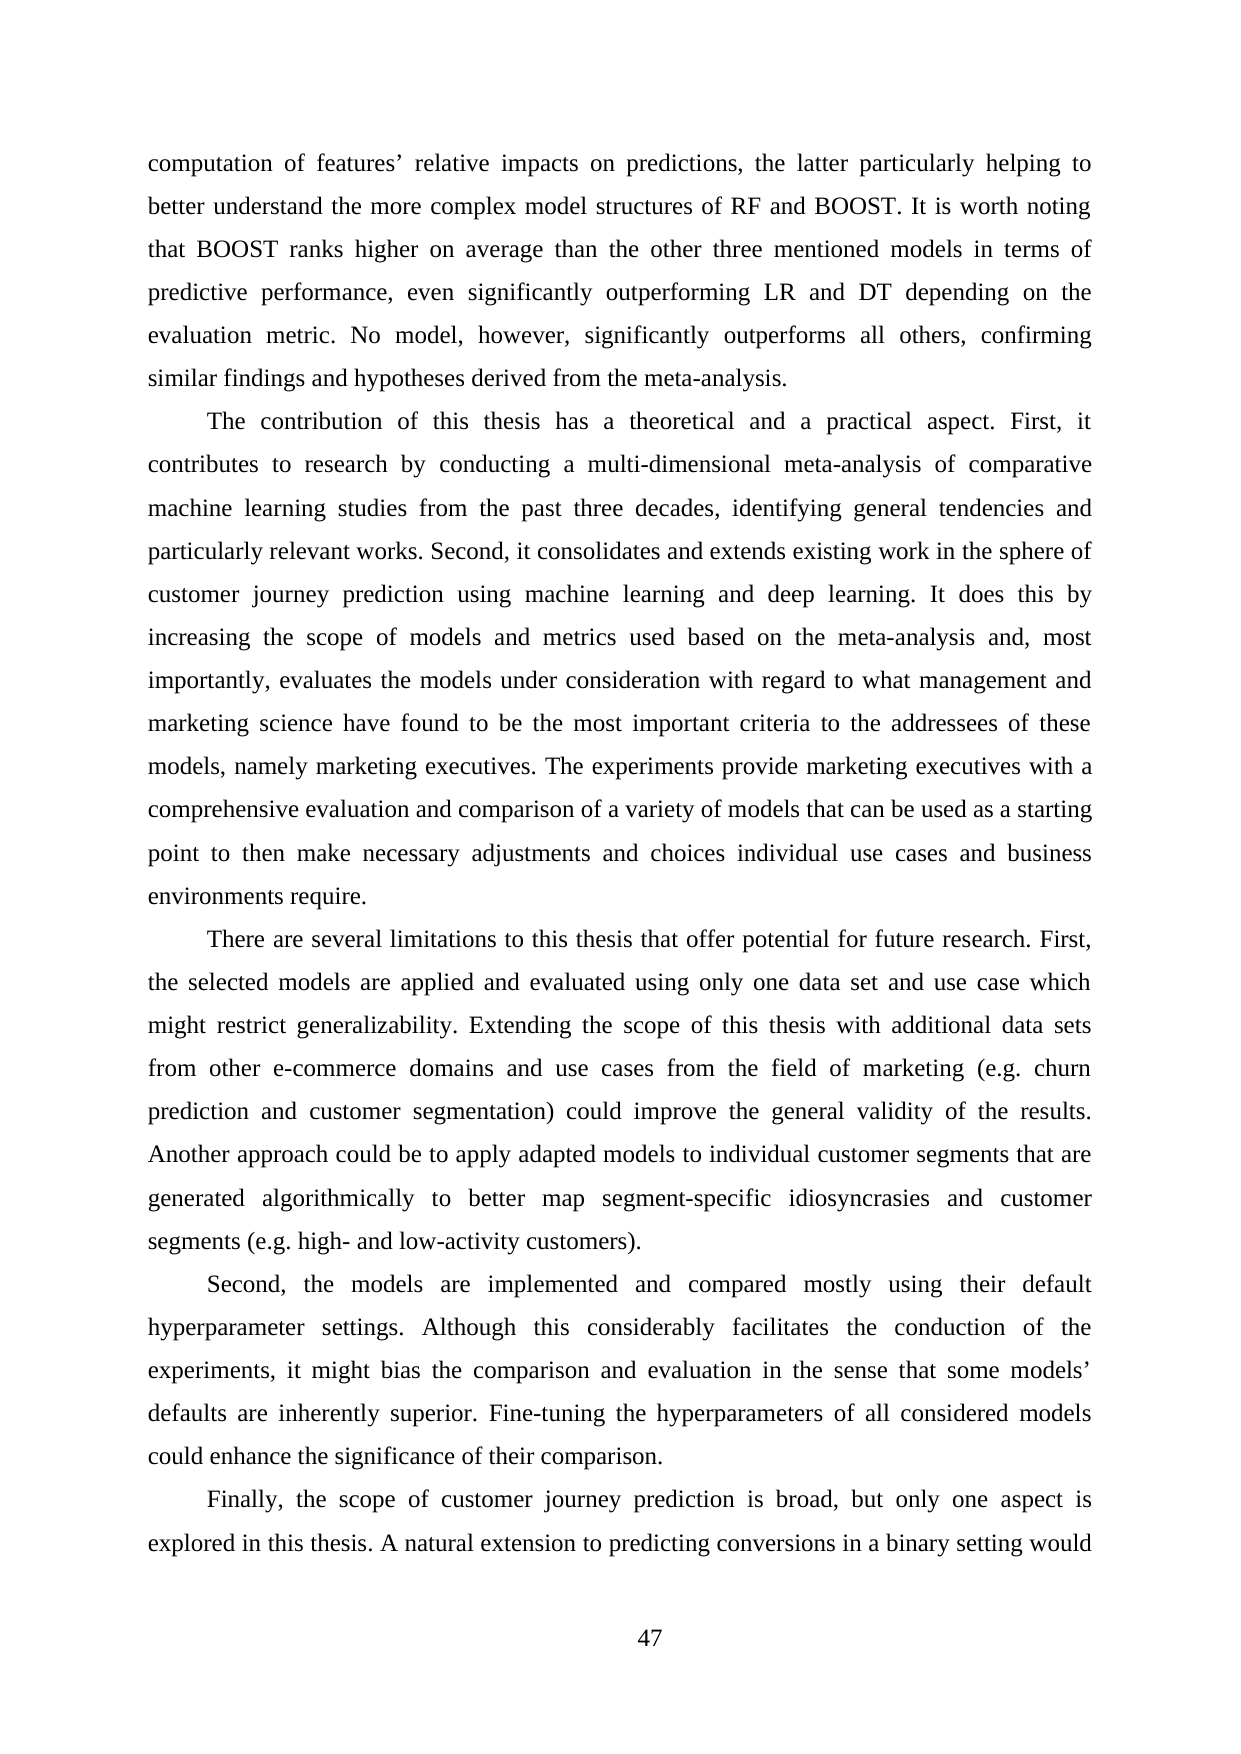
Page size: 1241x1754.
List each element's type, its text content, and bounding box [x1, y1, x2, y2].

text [148, 1484, 1093, 1556]
text The contribution of this thesis has a theoretical and a practical aspect. First, it contributes to research by conducting a multi-dimensional meta-analysis of comparative machine learning studies from the past three decades, identifying general tendencies and particularly relevant works. Second, it consolidates and extends existing work in the sphere of customer journey prediction using machine learning and deep learning. It does this by increasing the scope of models and metrics used based on the meta-analysis and, most importantly, evaluates the models under consideration with regard to what management and marketing science have found to be the most important criteria to the addressees of these models, namely marketing executives. The experiments provide marketing executives with a comprehensive evaluation and comparison of a variety of models that can be used as a starting point to then make necessary adjustments and choices individual use cases and business environments require. [148, 406, 1093, 909]
text There are several limitations to this thesis that offer potential for future research. First, the selected models are applied and evaluated using only one data set and use case which might restrict generalizability. Extending the scope of this thesis with additional data sets from other e-commerce domains and use cases from the field of marketing (e.g. churn prediction and customer segmentation) could improve the general validity of the results. Another approach could be to apply adapted models to individual customer segments that are generated algorithmically to better map segment-specific idiosyncrasies and customer segments (e.g. high- and low-activity customers). [148, 924, 1093, 1254]
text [148, 148, 1093, 392]
text Second, the models are implemented and compared mostly using their default hyperparameter settings. Although this considerably facilitates the conduction of the experiments, it might bias the comparison and evaluation in the sense that some models’ defaults are inherently superior. Fine-tuning the hyperparameters of all considered models could enhance the significance of their comparison. [148, 1269, 1093, 1470]
